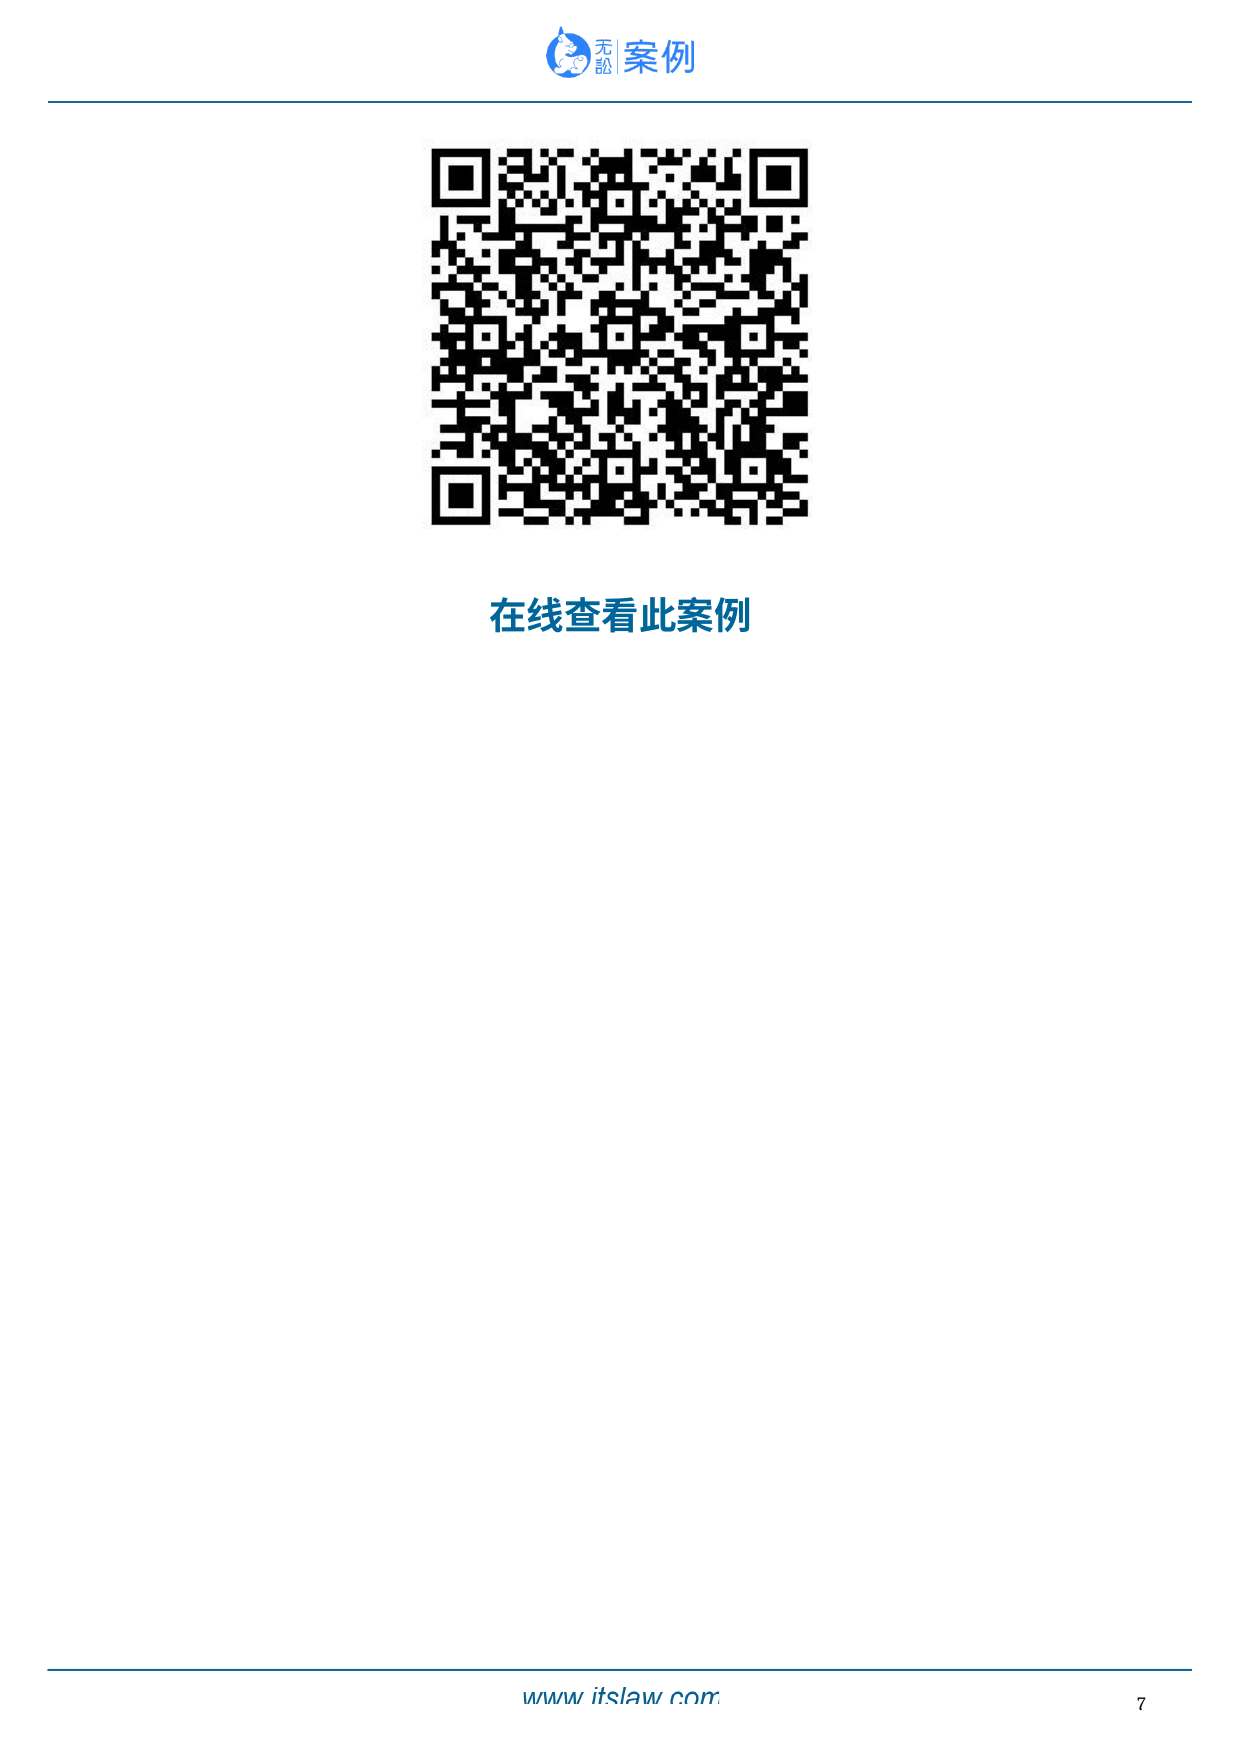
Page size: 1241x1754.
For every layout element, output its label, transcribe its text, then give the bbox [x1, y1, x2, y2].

text 在线查看此案例 [94, 569, 1146, 657]
picture [523, 1687, 720, 1704]
picture [546, 26, 694, 78]
picture [411, 128, 829, 546]
